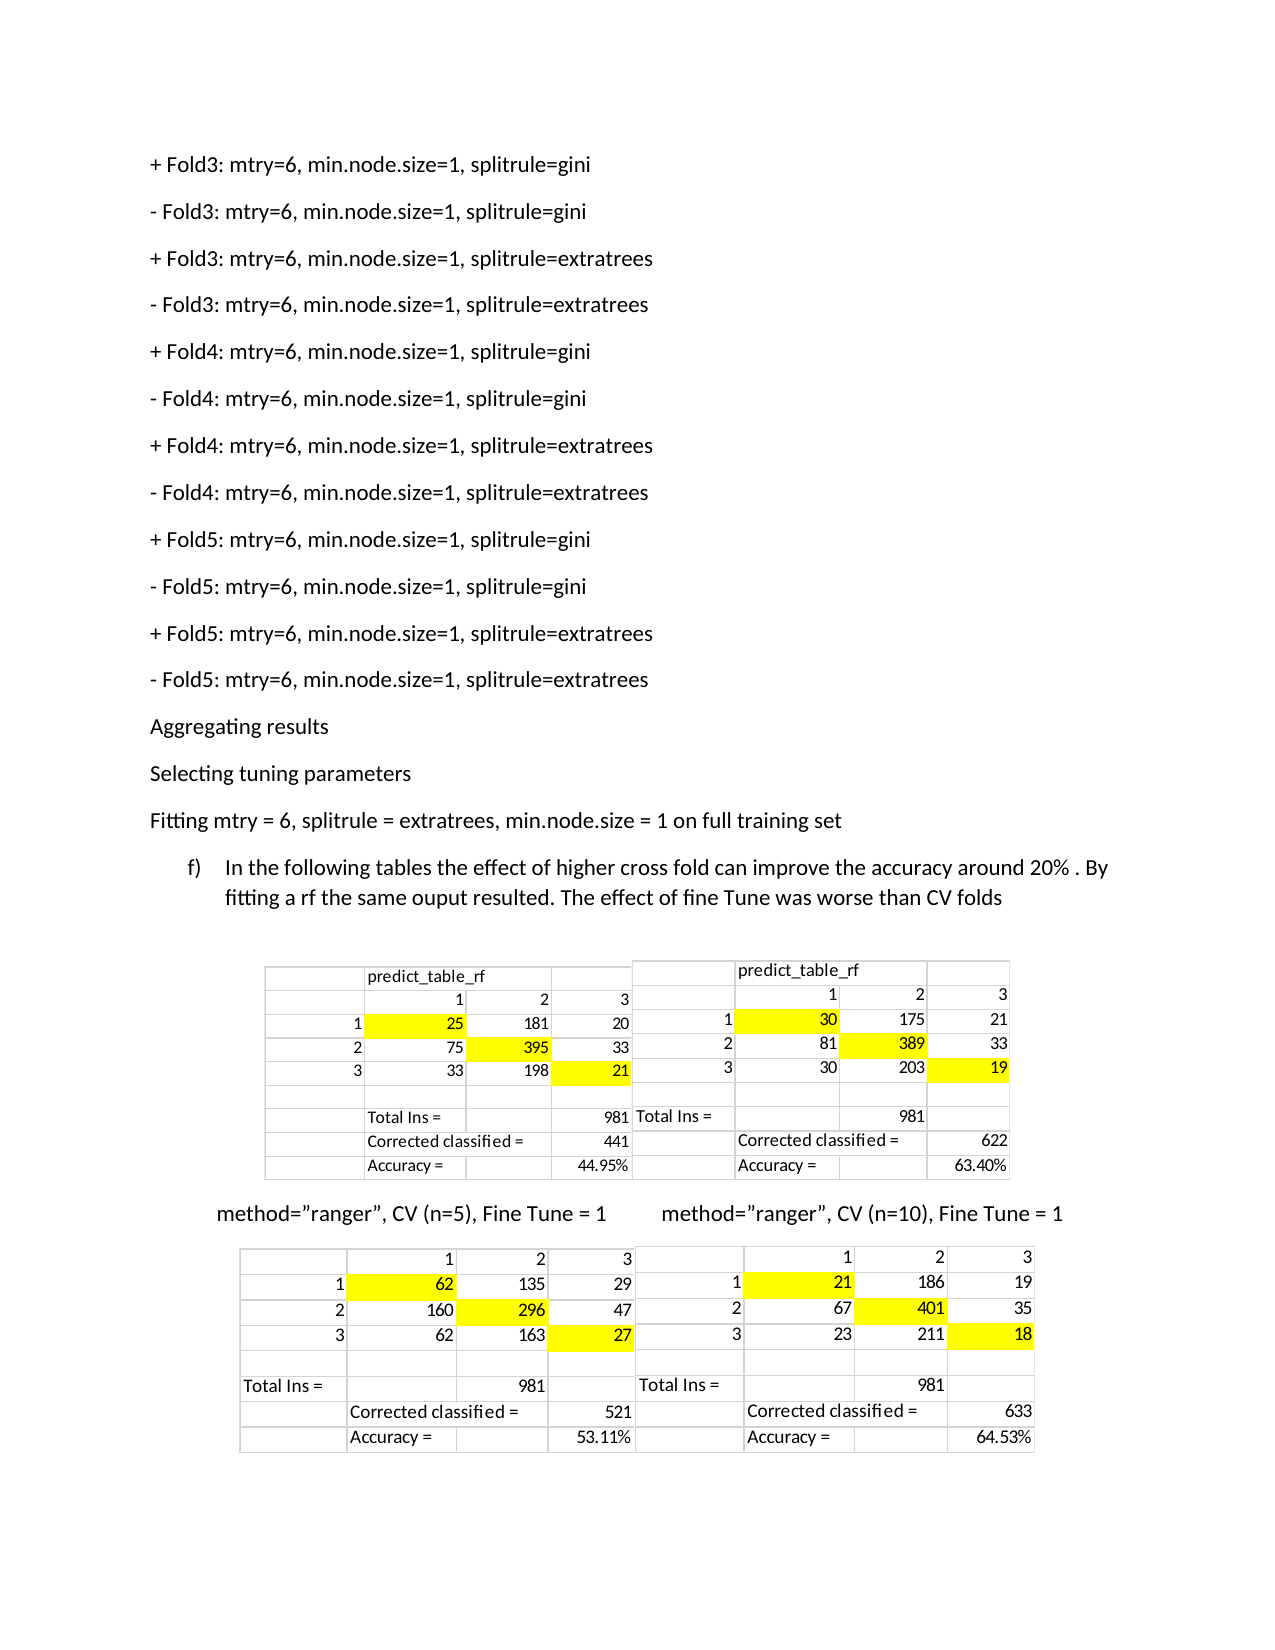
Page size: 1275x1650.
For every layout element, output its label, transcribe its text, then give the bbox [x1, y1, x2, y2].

text Selecting tuning parameters [150, 759, 1125, 787]
text + Fold5: mtry=6, min.node.size=1, splitrule=gini [150, 525, 1125, 553]
text method=”ranger”, CV (n=5), Fine Tune = 1 method=”ranger”, CV (n=10), Fine Tune = 1 [150, 1199, 1125, 1227]
text Fitting mtry = 6, splitrule = extratrees, min.node.size = 1 on full training set [150, 806, 1125, 834]
text - Fold5: mtry=6, min.node.size=1, splitrule=extratrees [150, 666, 1125, 694]
list In the following tables the effect of higher cross fold can improve the accuracy around 20% . By fitting a rf the same ouput resulted. The effect of fine Tune was worse than CV folds [187, 853, 1125, 911]
text + Fold4: mtry=6, min.node.size=1, splitrule=extratrees [150, 431, 1125, 459]
text - Fold3: mtry=6, min.node.size=1, splitrule=gini [150, 197, 1125, 225]
text - Fold4: mtry=6, min.node.size=1, splitrule=gini [150, 384, 1125, 412]
text Aggregating results [150, 712, 1125, 741]
text + Fold4: mtry=6, min.node.size=1, splitrule=gini [150, 337, 1125, 366]
text + Fold3: mtry=6, min.node.size=1, splitrule=extratrees [150, 244, 1125, 272]
text + Fold3: mtry=6, min.node.size=1, splitrule=gini [150, 150, 1125, 178]
text - Fold3: mtry=6, min.node.size=1, splitrule=extratrees [150, 291, 1125, 319]
text - Fold4: mtry=6, min.node.size=1, splitrule=extratrees [150, 478, 1125, 506]
text - Fold5: mtry=6, min.node.size=1, splitrule=gini [150, 572, 1125, 600]
text + Fold5: mtry=6, min.node.size=1, splitrule=extratrees [150, 619, 1125, 647]
